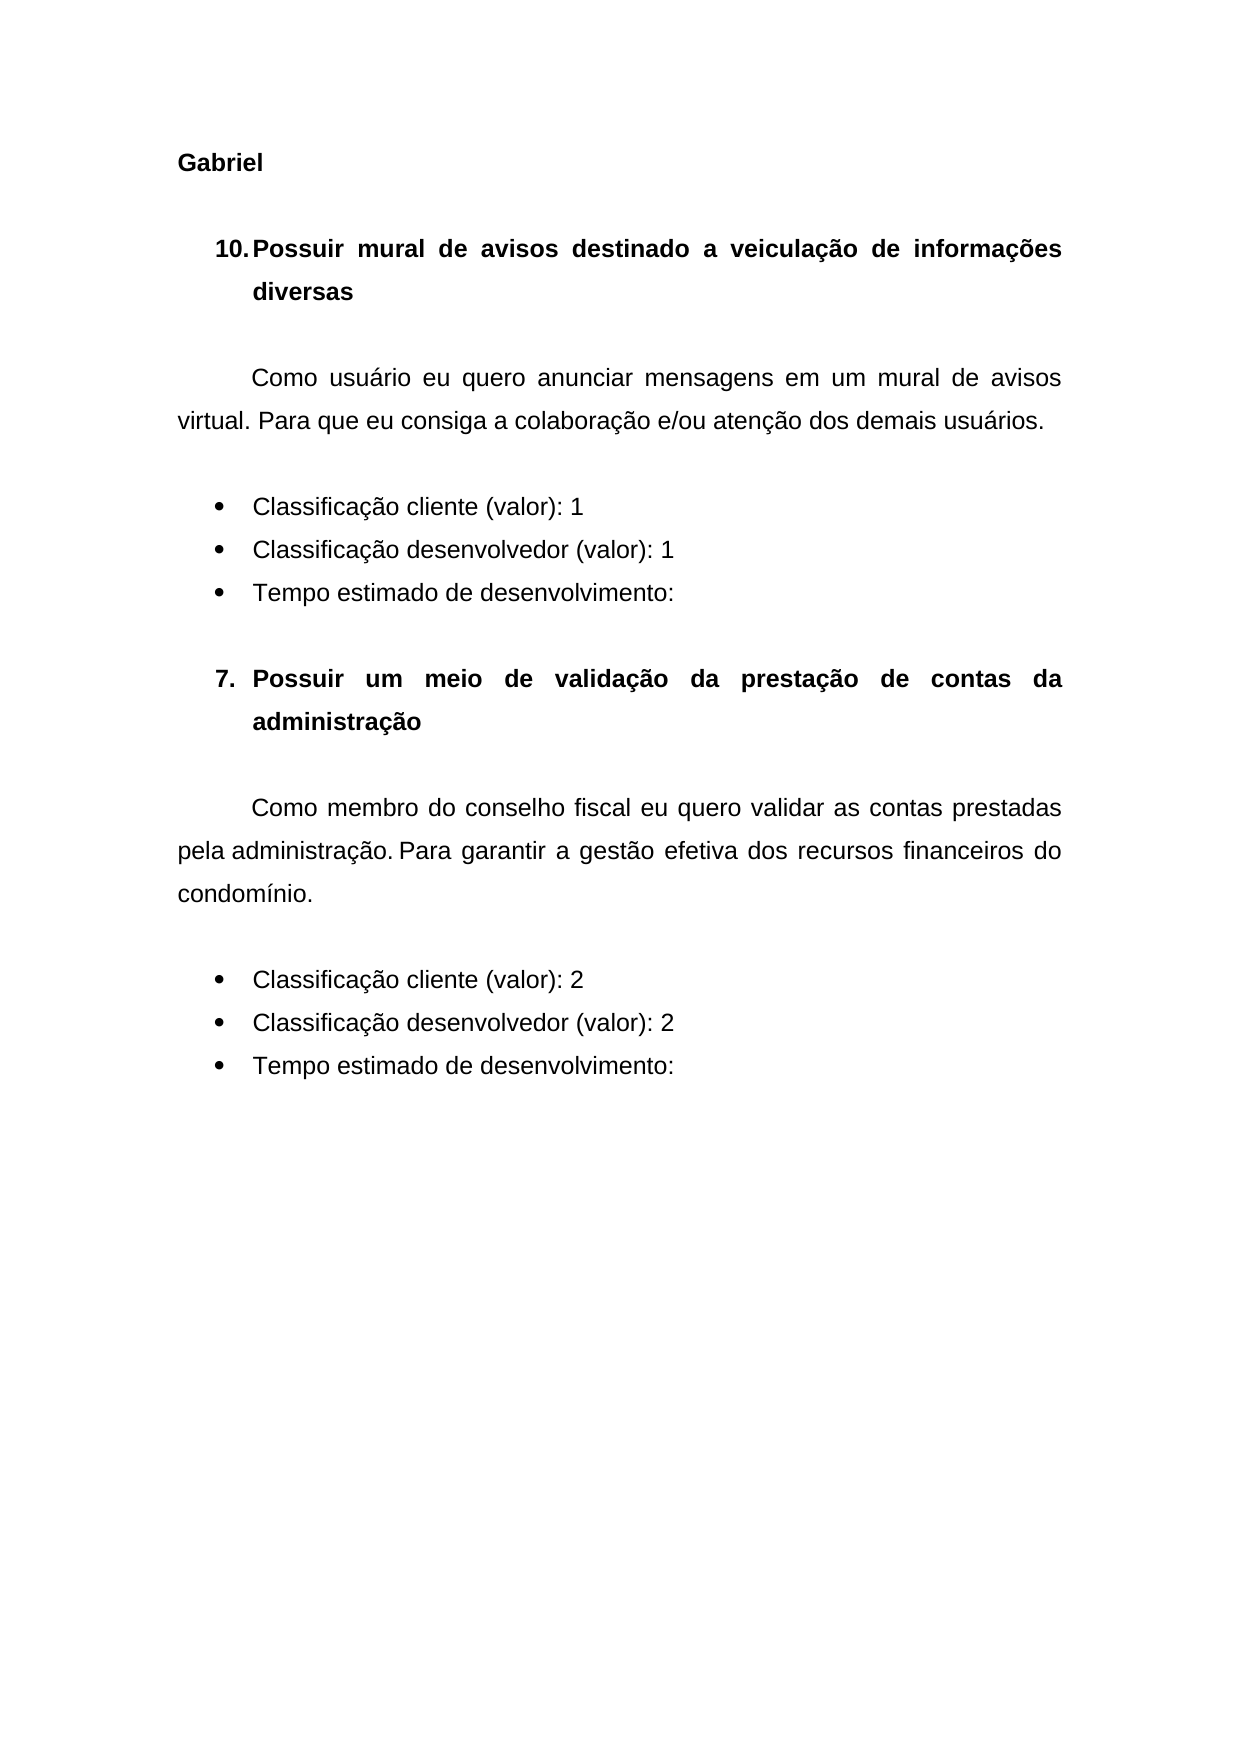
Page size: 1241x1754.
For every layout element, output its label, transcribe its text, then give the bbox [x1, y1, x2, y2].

list Tempo estimado de desenvolvimento: [215, 578, 1063, 607]
list Possuir um meio de validação da prestação de contas da administração [215, 663, 1063, 735]
list Classificação desenvolvedor (valor): 1 [215, 535, 1063, 564]
list Classificação cliente (valor): 2 [215, 965, 1063, 993]
list Classificação cliente (valor): 1 [215, 492, 1063, 521]
text Gabriel [177, 148, 1063, 176]
list Possuir mural de avisos destinado a veiculação de informações diversas [215, 234, 1063, 306]
list Tempo estimado de desenvolvimento: [215, 1051, 1063, 1080]
text Como membro do conselho fiscal eu quero validar as contas prestadas pela administração. Para garantir a gestão efetiva dos recursos financeiros do condomínio. [177, 793, 1063, 908]
text Como usuário eu quero anunciar mensagens em um mural de avisos virtual. Para que eu consiga a colaboração e/ou atenção dos demais usuários. [177, 363, 1063, 435]
list Classificação desenvolvedor (valor): 2 [215, 1008, 1063, 1037]
